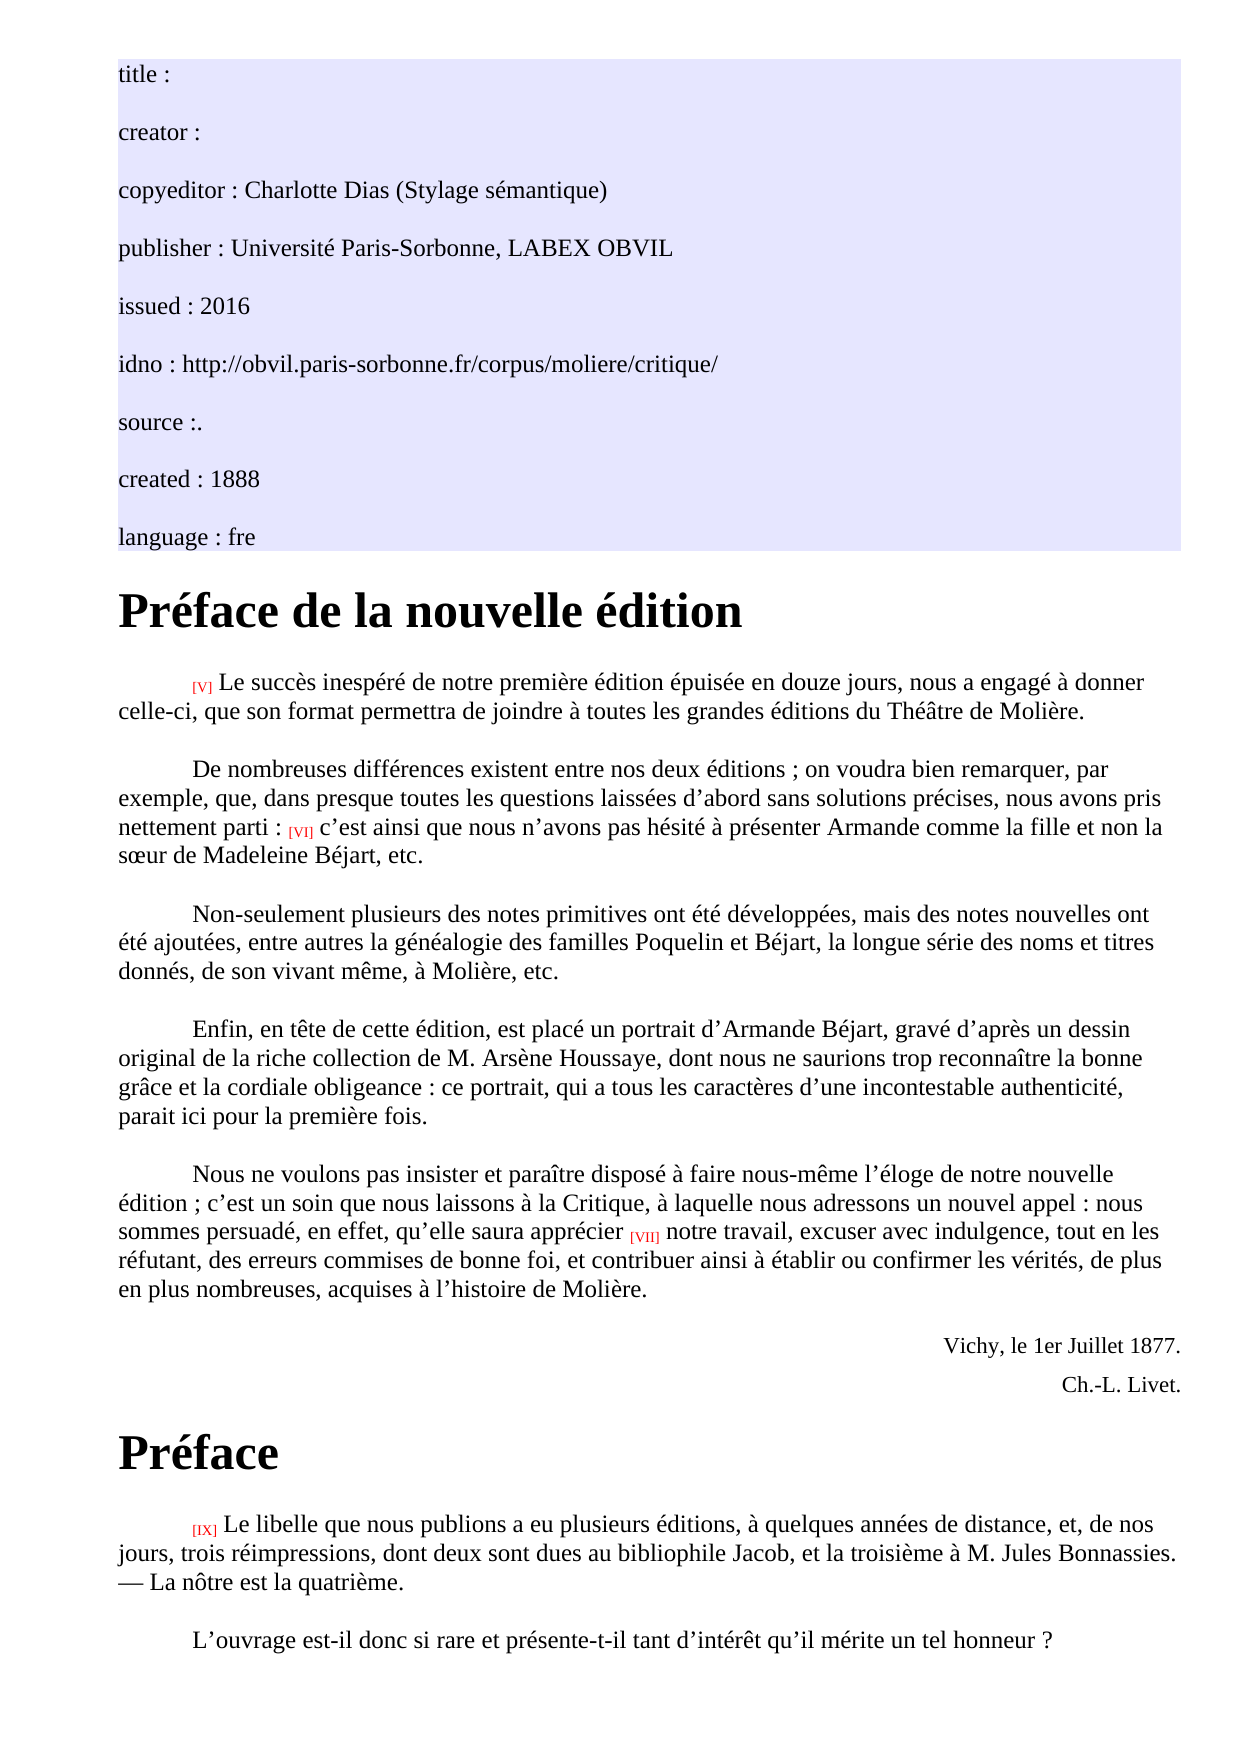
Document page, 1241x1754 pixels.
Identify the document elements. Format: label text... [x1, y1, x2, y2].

text source :. [118, 407, 1181, 435]
text title : [118, 59, 1181, 88]
text [IX] Le libelle que nous publions a eu plusieurs éditions, à quelques années de distance, et, de nos jours, trois réimpressions, dont deux sont dues au bibliophile Jacob, et la troisième à M. Jules Bonnassies. — La nôtre est la quatrième. [118, 1509, 1181, 1596]
text language : fre [118, 522, 1181, 551]
text created : 1888 [118, 464, 1181, 493]
text [V] Le succès inespéré de notre première édition épuisée en douze jours, nous a engagé à donner celle-ci, que son format permettra de joindre à toutes les grandes éditions du Théâtre de Molière. [118, 667, 1181, 725]
text Nous ne voulons pas insister et paraître disposé à faire nous-même l’éloge de notre nouvelle édition ; c’est un soin que nous laissons à la Critique, à laquelle nous adressons un nouvel appel : nous sommes persuadé, en effet, qu’elle saura apprécier [VII] notre travail, excuser avec indulgence, tout en les réfutant, des erreurs commises de bonne foi, et contribuer ainsi à établir ou confirmer les vérités, de plus en plus nombreuses, acquises à l’histoire de Molière. [118, 1159, 1181, 1303]
text copyeditor : Charlotte Dias (Stylage sémantique) [118, 175, 1181, 204]
text creator : [118, 117, 1181, 146]
text publisher : Université Paris-Sorbonne, LABEX OBVIL [118, 233, 1181, 262]
text De nombreuses différences existent entre nos deux éditions ; on voudra bien remarquer, par exemple, que, dans presque toutes les questions laissées d’abord sans solutions précises, nous avons pris nettement parti : [VI] c’est ainsi que nous n’avons pas hésité à présenter Armande comme la fille et non la sœur de Madeleine Béjart, etc. [118, 754, 1181, 869]
text Ch.-L. Livet. [118, 1371, 1181, 1397]
text Non-seulement plusieurs des notes primitives ont été développées, mais des notes nouvelles ont été ajoutées, entre autres la généalogie des familles Poquelin et Béjart, la longue série des noms et titres donnés, de son vivant même, à Molière, etc. [118, 899, 1181, 985]
text Enfin, en tête de cette édition, est placé un portrait d’Armande Béjart, gravé d’après un dessin original de la riche collection de M. Arsène Houssaye, dont nous ne saurions trop reconnaître la bonne grâce et la cordiale obligeance : ce portrait, qui a tous les caractères d’une incontestable authenticité, parait ici pour la première fois. [118, 1014, 1181, 1129]
text issued : 2016 [118, 291, 1181, 319]
text idno : http://obvil.paris-sorbonne.fr/corpus/moliere/critique/ [118, 349, 1181, 377]
text L’ouvrage est-il donc si rare et présente-t-il tant d’intérêt qu’il mérite un tel honneur ? [118, 1625, 1181, 1654]
text Vichy, le 1er Juillet 1877. [118, 1332, 1181, 1358]
subtitle Préface de la nouvelle édition [118, 580, 1181, 638]
subtitle Préface [118, 1422, 1181, 1480]
